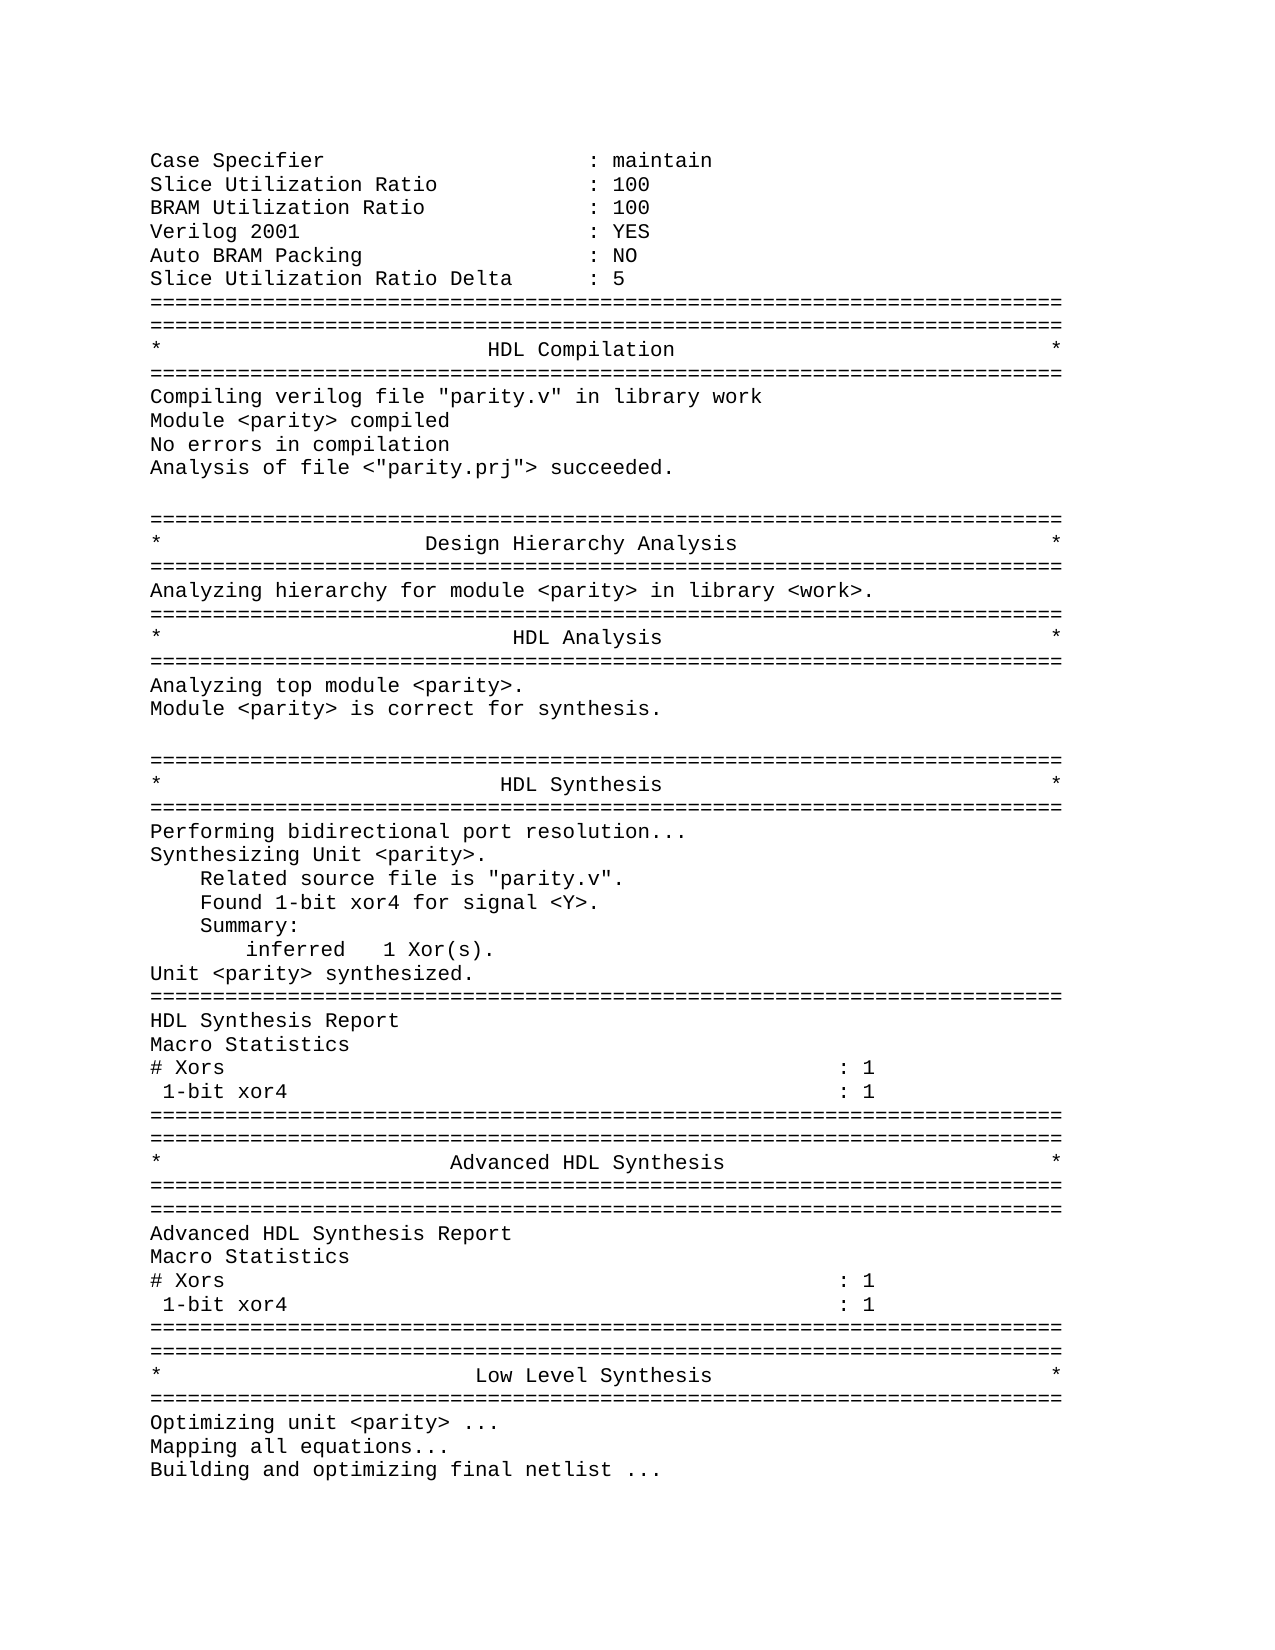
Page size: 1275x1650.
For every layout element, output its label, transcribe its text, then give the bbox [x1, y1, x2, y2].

text ========================================================================= [150, 986, 1125, 1010]
text 1-bit xor4 : 1 [150, 1294, 1125, 1317]
text Verilog 2001 : YES [150, 221, 1125, 244]
text Synthesizing Unit <parity>. [150, 844, 1125, 868]
text ========================================================================= [150, 363, 1125, 386]
text ========================================================================= [150, 651, 1125, 674]
text ========================================================================= [150, 750, 1125, 773]
text ========================================================================= [150, 1317, 1125, 1341]
text ========================================================================= [150, 509, 1125, 533]
text Auto BRAM Packing : NO [150, 244, 1125, 268]
text Macro Statistics [150, 1246, 1125, 1270]
text Macro Statistics [150, 1034, 1125, 1057]
text * Low Level Synthesis * [150, 1365, 1125, 1388]
text Unit <parity> synthesized. [150, 963, 1125, 986]
text * HDL Synthesis * [150, 773, 1125, 797]
text 1-bit xor4 : 1 [150, 1081, 1125, 1104]
text Module <parity> is correct for synthesis. [150, 698, 1125, 722]
text * Advanced HDL Synthesis * [150, 1152, 1125, 1176]
text ========================================================================= [150, 316, 1125, 339]
text HDL Synthesis Report [150, 1010, 1125, 1034]
text Slice Utilization Ratio Delta : 5 [150, 268, 1125, 292]
text Analysis of file <"parity.prj"> succeeded. [150, 457, 1125, 481]
text * Design Hierarchy Analysis * [150, 533, 1125, 556]
text inferred 1 Xor(s). [150, 939, 1125, 963]
text Module <parity> compiled [150, 410, 1125, 434]
text Analyzing hierarchy for module <parity> in library <work>. [150, 580, 1125, 604]
text Summary: [150, 915, 1125, 939]
text ========================================================================= [150, 604, 1125, 627]
text ========================================================================= [150, 1128, 1125, 1152]
text Slice Utilization Ratio : 100 [150, 174, 1125, 197]
text Compiling verilog file "parity.v" in library work [150, 386, 1125, 410]
text ========================================================================= [150, 1199, 1125, 1223]
text Mapping all equations... [150, 1436, 1125, 1459]
text Case Specifier : maintain [150, 150, 1125, 174]
text Related source file is "parity.v". [150, 868, 1125, 892]
text # Xors : 1 [150, 1270, 1125, 1294]
text BRAM Utilization Ratio : 100 [150, 197, 1125, 221]
text Advanced HDL Synthesis Report [150, 1223, 1125, 1246]
text ========================================================================= [150, 1341, 1125, 1365]
text ========================================================================= [150, 1176, 1125, 1199]
text Analyzing top module <parity>. [150, 674, 1125, 698]
text ========================================================================= [150, 1104, 1125, 1128]
text Optimizing unit <parity> ... [150, 1412, 1125, 1436]
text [150, 1388, 1125, 1412]
text ========================================================================= [150, 556, 1125, 580]
text No errors in compilation [150, 434, 1125, 457]
text * HDL Analysis * [150, 627, 1125, 651]
text Building and optimizing final netlist ... [150, 1459, 1125, 1483]
text * HDL Compilation * [150, 339, 1125, 363]
text ========================================================================= [150, 797, 1125, 821]
text ========================================================================= [150, 292, 1125, 316]
text Performing bidirectional port resolution... [150, 821, 1125, 844]
text # Xors : 1 [150, 1057, 1125, 1081]
text Found 1-bit xor4 for signal <Y>. [150, 892, 1125, 915]
